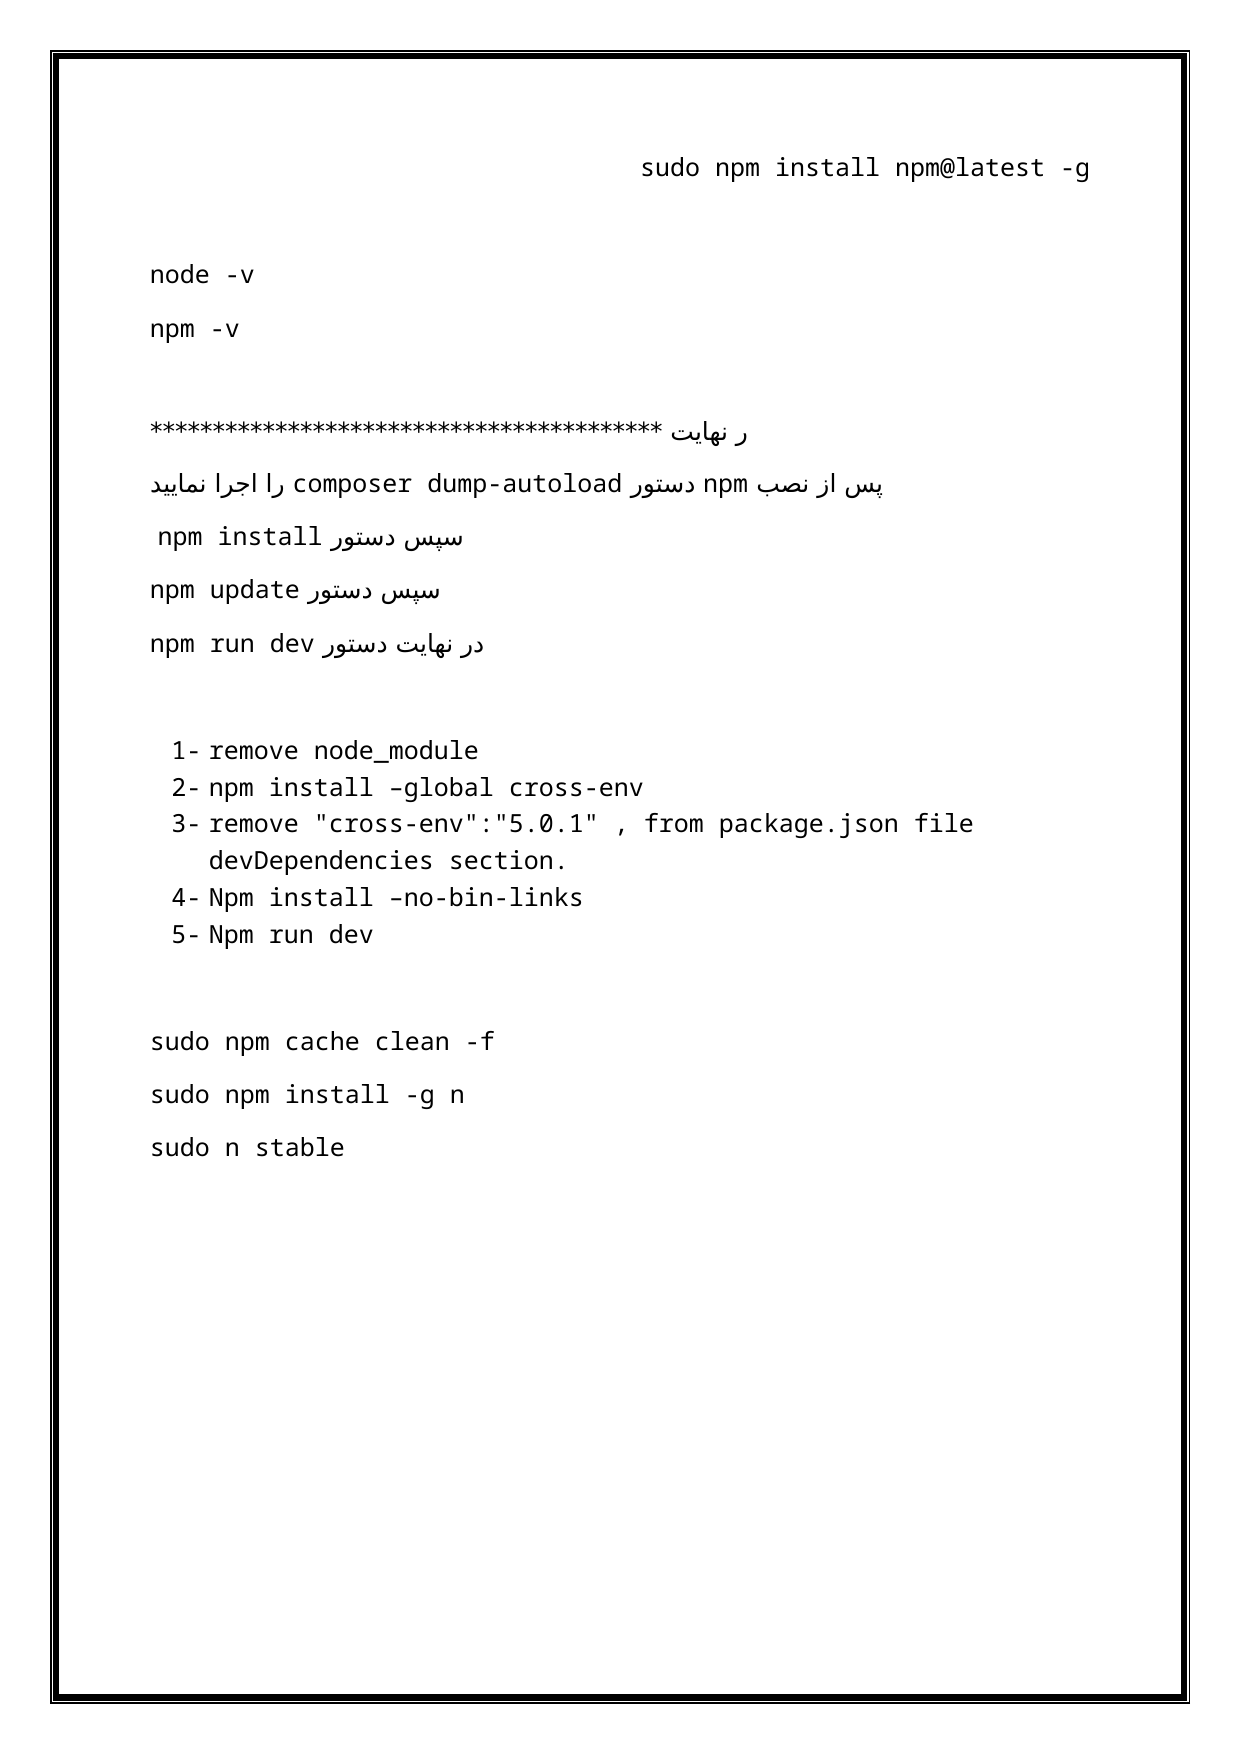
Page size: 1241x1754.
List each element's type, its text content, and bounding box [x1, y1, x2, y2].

text سپس دستور npm update [150, 572, 1090, 606]
text npm -v [150, 310, 1090, 344]
text sudo n stable [150, 1130, 1090, 1164]
list remove "cross-env":"5.0.1" , from package.json file devDependencies section. [171, 806, 1090, 877]
text در نهایت دستور npm run dev [150, 626, 1090, 660]
list npm install –global cross-env [171, 769, 1090, 803]
text sudo npm cache clean -f [150, 1023, 1090, 1057]
text پس از نصب npm دستور composer dump-autoload را اجرا نمایید [150, 465, 1090, 499]
text sudo npm install -g n [150, 1077, 1090, 1111]
text ر نهایت ***************************************** [150, 417, 1090, 446]
list Npm run dev [171, 916, 1090, 950]
text node -v [150, 257, 1090, 291]
text sudo npm install npm@latest -g [150, 150, 1090, 184]
text سپس دستور npm install [150, 519, 1090, 553]
list remove node_module [171, 732, 1090, 767]
list Npm install –no-bin-links [171, 879, 1090, 914]
